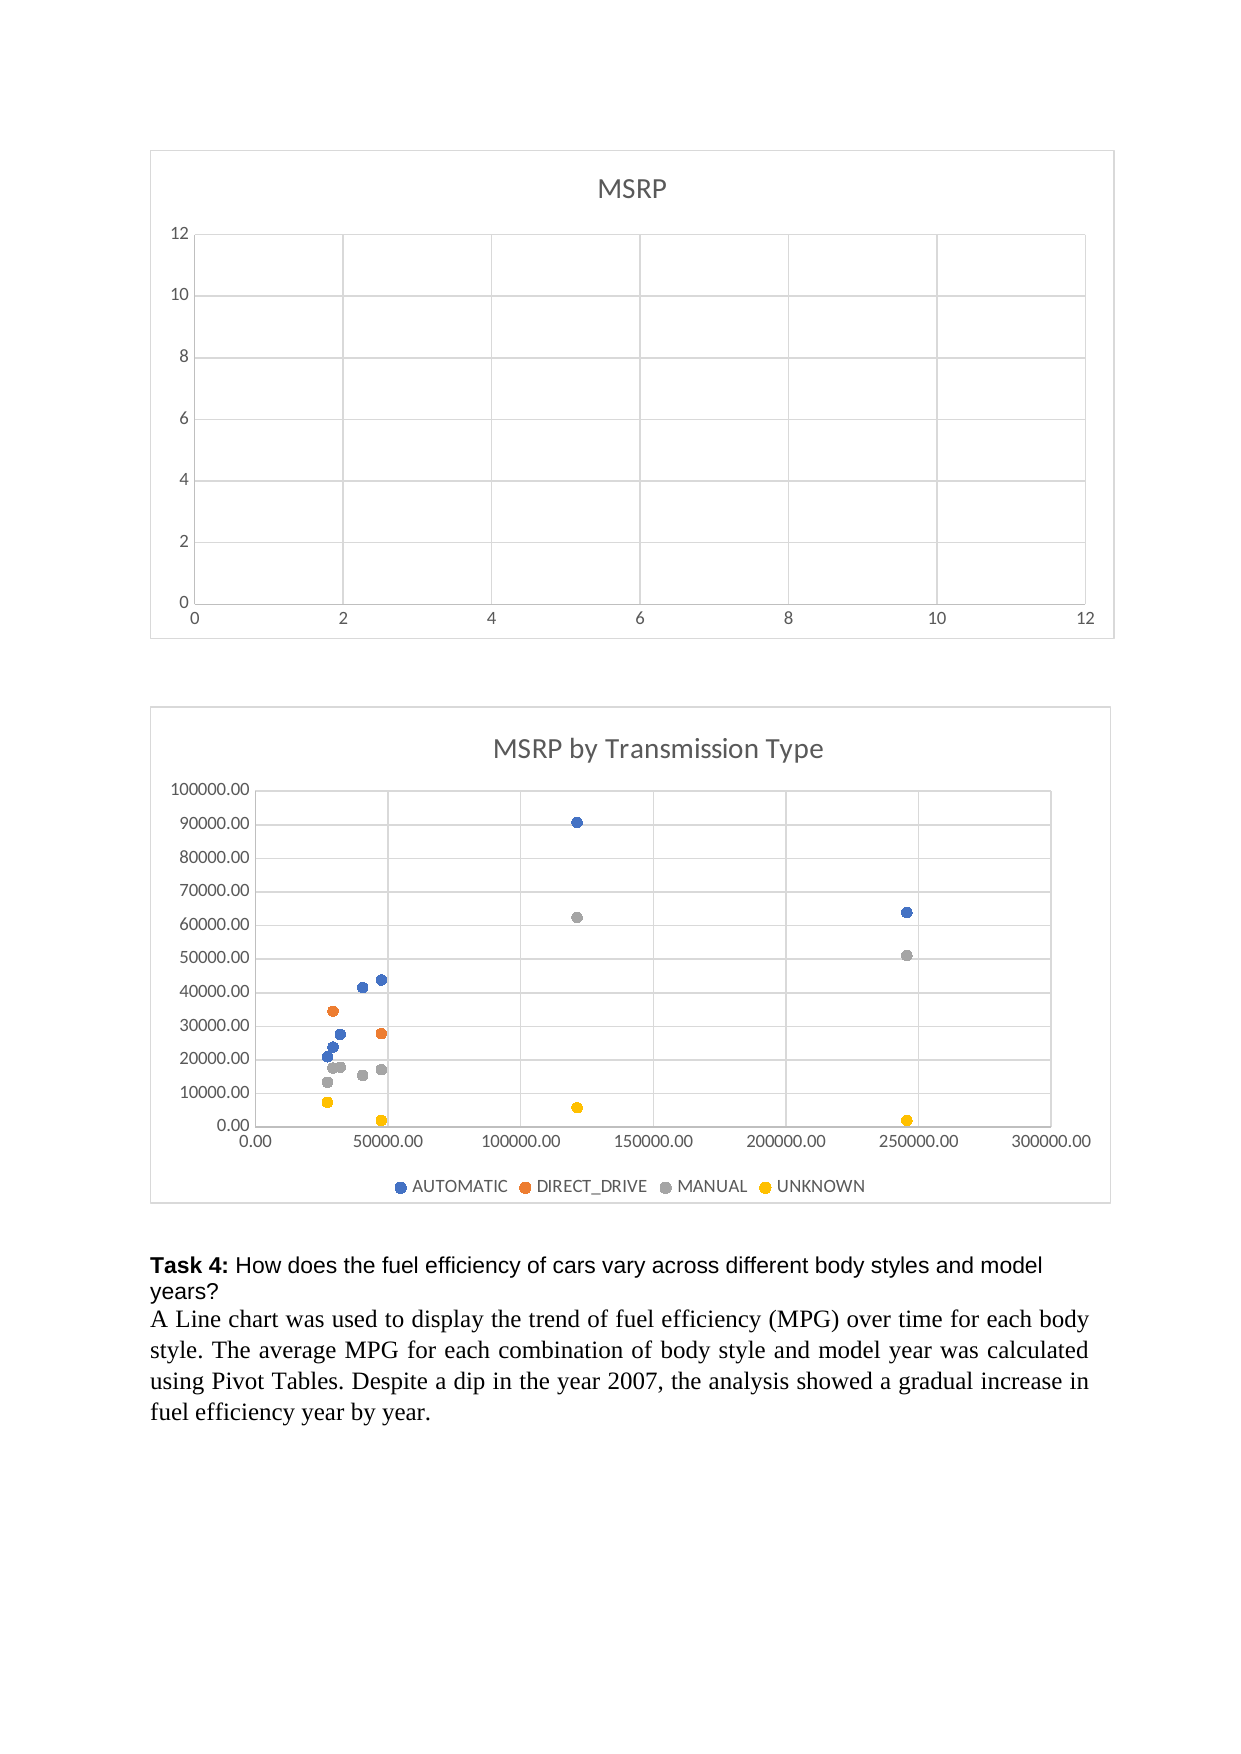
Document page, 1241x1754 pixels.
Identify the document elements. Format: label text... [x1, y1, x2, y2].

text Task 4: How does the fuel efficiency of cars vary across different body styles and model years? [150, 1252, 1090, 1304]
text A Line chart was used to display the trend of fuel efficiency (MPG) over time for each body style. The average MPG for each combination of body style and model year was calculated using Pivot Tables. Despite a dip in the year 2007, the analysis showed a gradual increase in fuel efficiency year by year. [150, 1304, 1090, 1426]
